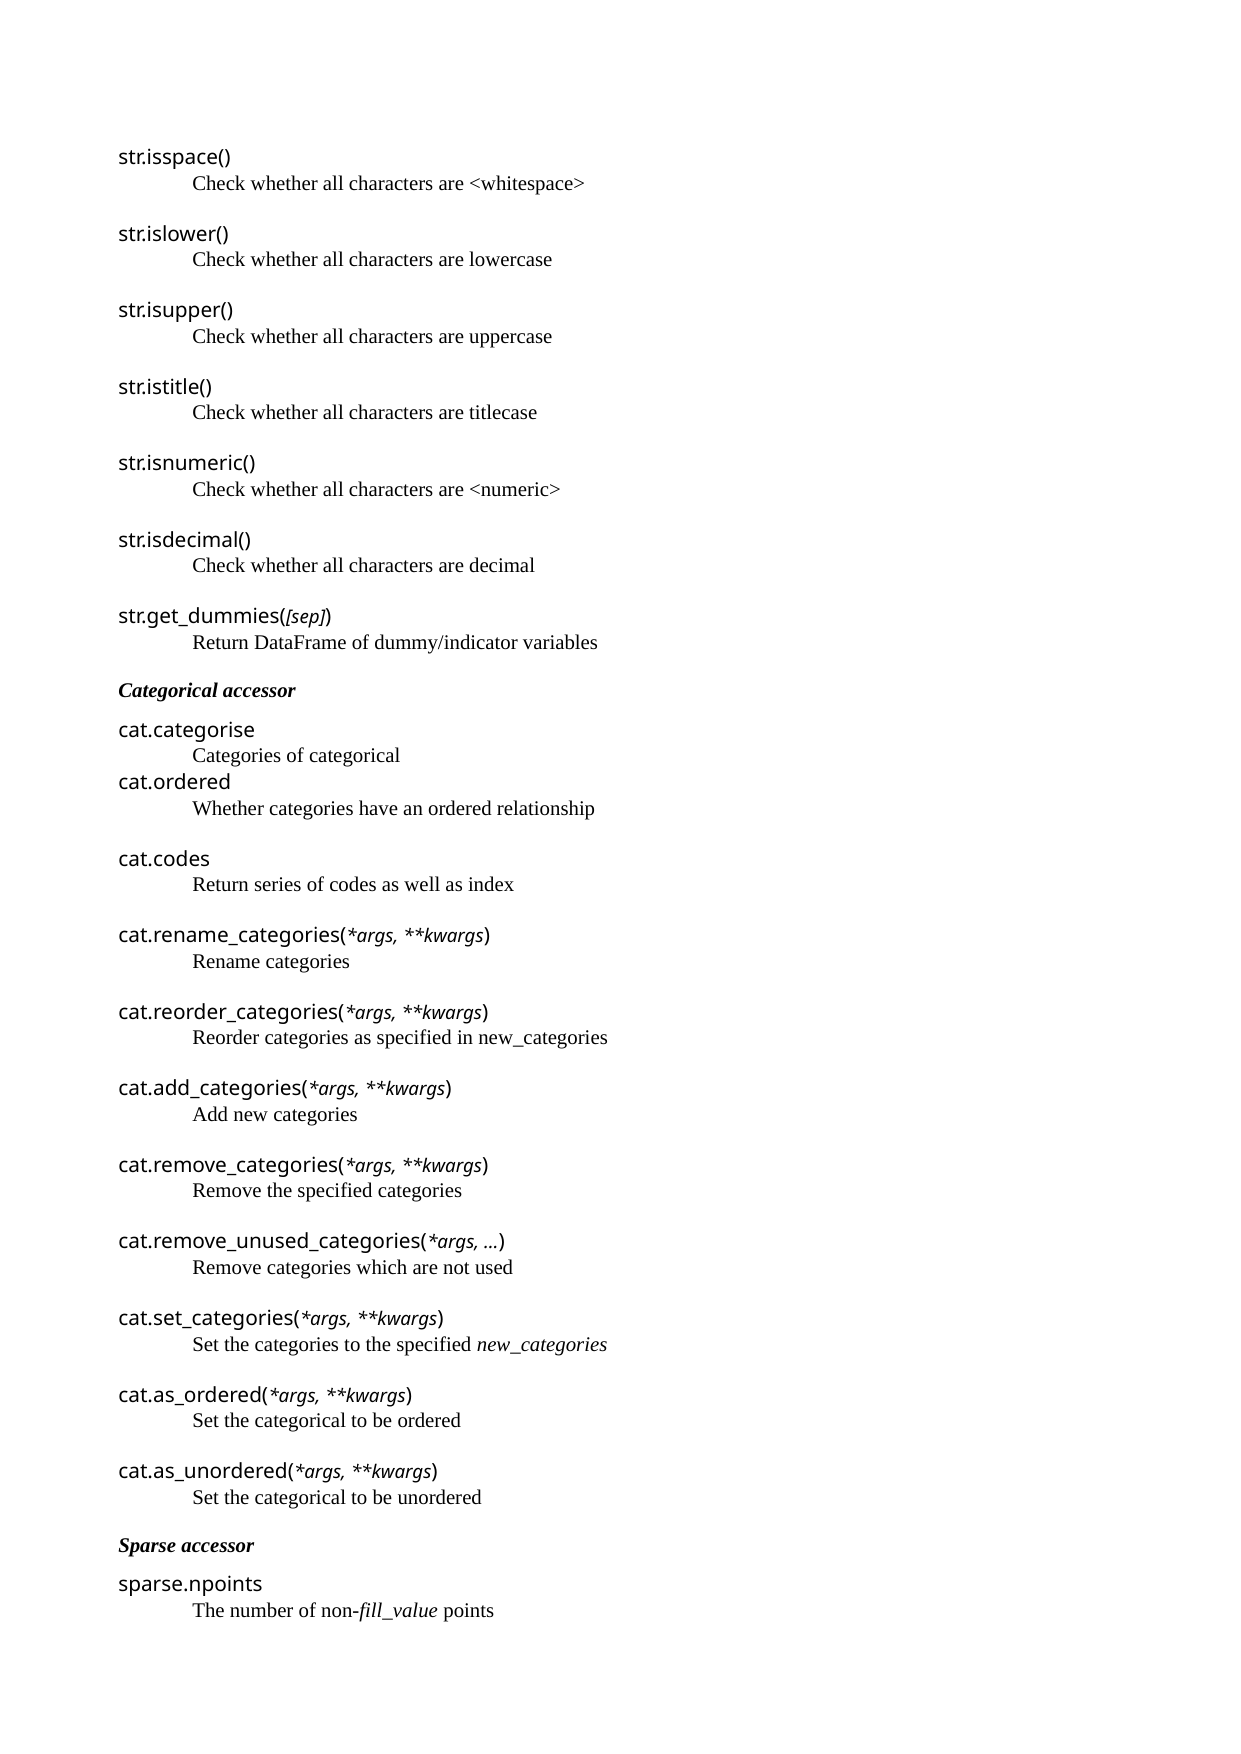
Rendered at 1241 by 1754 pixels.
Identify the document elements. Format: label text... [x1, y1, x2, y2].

text Remove the specified categories [118, 1178, 1122, 1202]
text cat.reorder_categories(*args, **kwargs) [118, 997, 1122, 1025]
text cat.ordered [118, 767, 1122, 796]
text Check whether all characters are titlecase [118, 400, 1122, 424]
text str.isspace() [118, 142, 1122, 171]
text cat.set_categories(*args, **kwargs) [118, 1303, 1122, 1332]
text str.istitle() [118, 372, 1122, 400]
text cat.codes [118, 844, 1122, 872]
text Remove categories which are not used [118, 1255, 1122, 1279]
text cat.remove_unused_categories(*args, …) [118, 1227, 1122, 1255]
text cat.as_ordered(*args, **kwargs) [118, 1380, 1122, 1408]
text Return DataFrame of dummy/indicator variables [118, 630, 1122, 654]
text The number of non-fill_value points [118, 1598, 1122, 1622]
text Check whether all characters are decimal [118, 553, 1122, 577]
text Check whether all characters are <numeric> [118, 477, 1122, 501]
text Rename categories [118, 949, 1122, 973]
text cat.add_categories(*args, **kwargs) [118, 1073, 1122, 1102]
text Reorder categories as specified in new_categories [118, 1025, 1122, 1049]
text str.isnumeric() [118, 448, 1122, 477]
text cat.as_unordered(*args, **kwargs) [118, 1456, 1122, 1485]
text str.isdecimal() [118, 525, 1122, 553]
text Set the categorical to be unordered [118, 1485, 1122, 1509]
text Add new categories [118, 1102, 1122, 1126]
text cat.categorise [118, 715, 1122, 743]
text str.isupper() [118, 295, 1122, 324]
text Whether categories have an ordered relationship [118, 796, 1122, 820]
text Check whether all characters are uppercase [118, 324, 1122, 348]
text Check whether all characters are <whitespace> [118, 171, 1122, 195]
text cat.remove_categories(*args, **kwargs) [118, 1150, 1122, 1178]
subtitle Categorical accessor [118, 678, 1122, 702]
text Check whether all characters are lowercase [118, 247, 1122, 271]
text Categories of categorical [118, 743, 1122, 767]
text str.get_dummies([sep]) [118, 602, 1122, 630]
text Set the categories to the specified new_categories [118, 1332, 1122, 1356]
text Set the categorical to be ordered [118, 1408, 1122, 1432]
text str.islower() [118, 219, 1122, 247]
text Return series of codes as well as index [118, 872, 1122, 896]
text sparse.npoints [118, 1569, 1122, 1598]
subtitle Sparse accessor [118, 1533, 1122, 1557]
text cat.rename_categories(*args, **kwargs) [118, 920, 1122, 949]
